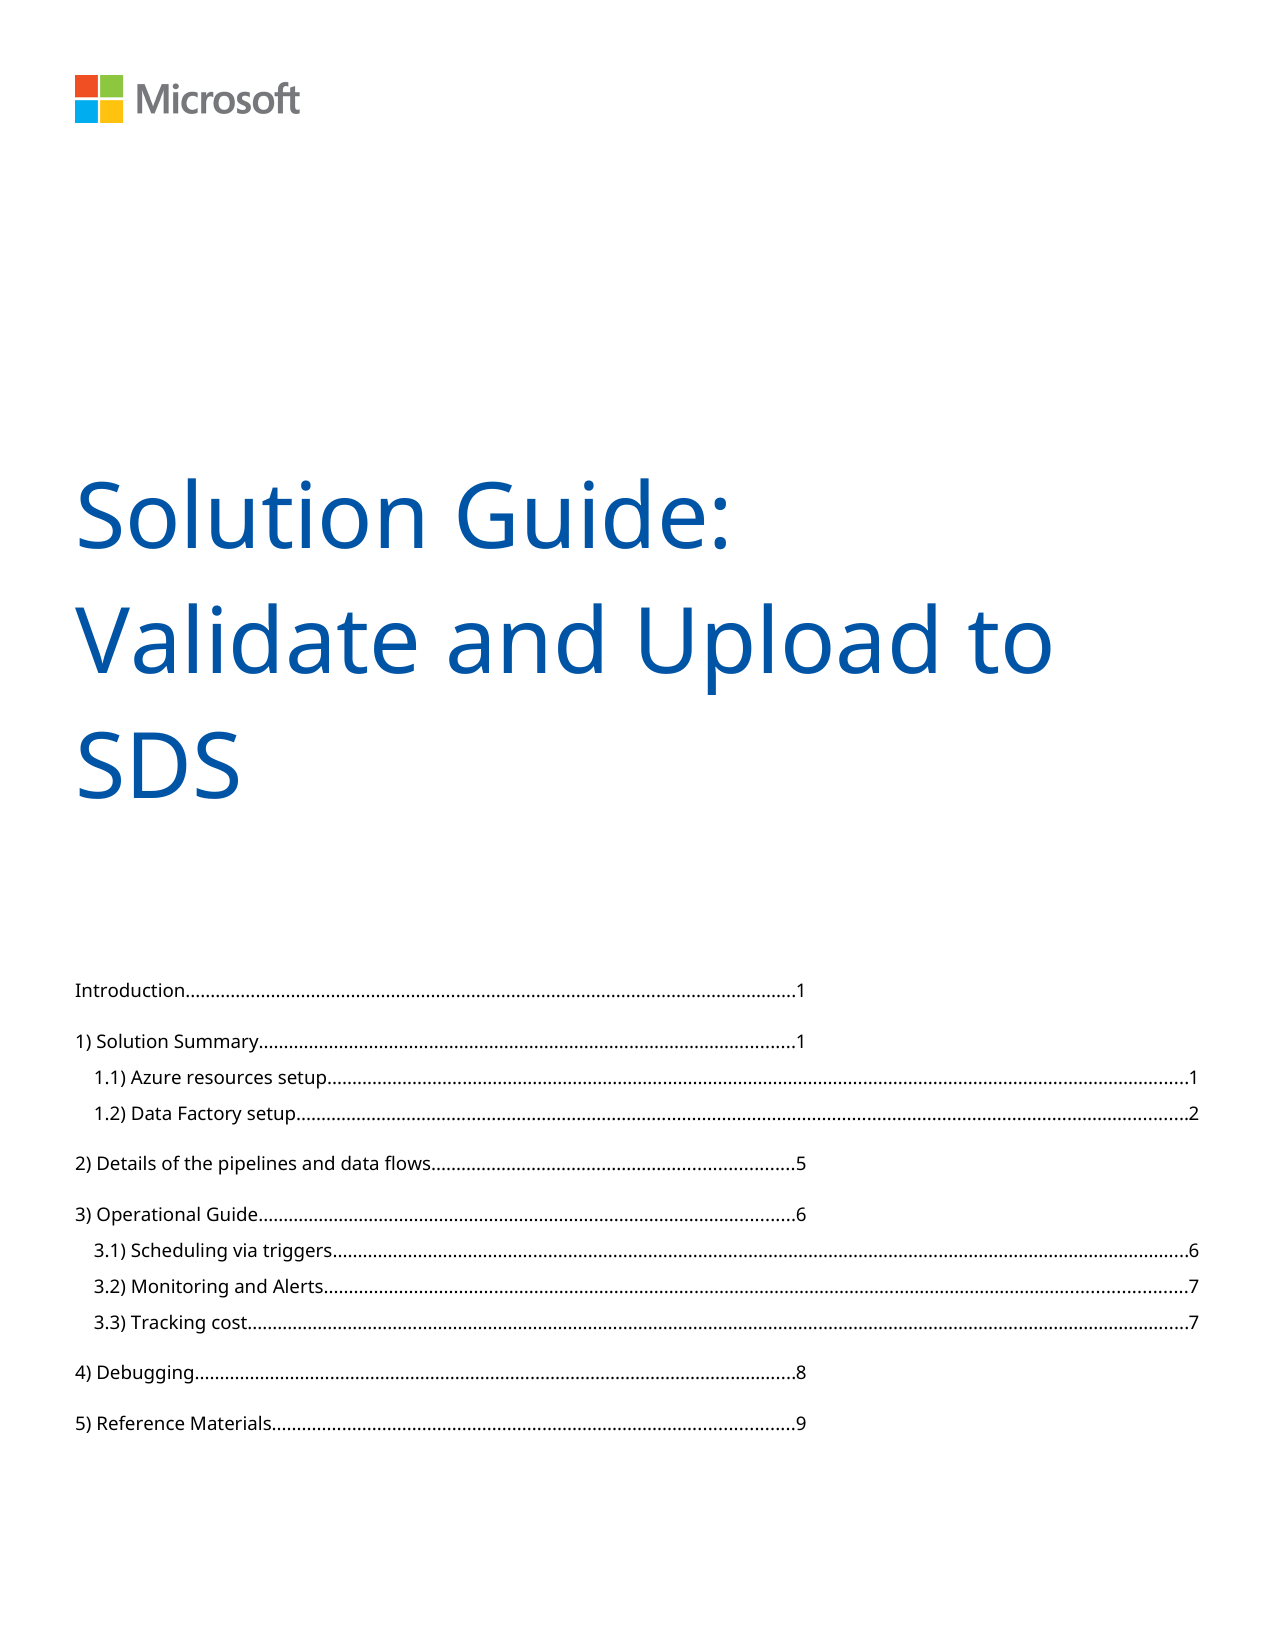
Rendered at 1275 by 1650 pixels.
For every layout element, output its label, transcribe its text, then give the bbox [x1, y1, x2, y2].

text 2) Details of the pipelines and data flows 5 [75, 1151, 1200, 1176]
text 3.1) Scheduling via triggers 6 [94, 1237, 1200, 1263]
text 5) Reference Materials 9 [75, 1410, 1200, 1436]
text 1.1) Azure resources setup 1 [94, 1064, 1200, 1090]
text 1) Solution Summary 1 [75, 1028, 1200, 1054]
text 3.2) Monitoring and Alerts 7 [94, 1273, 1200, 1299]
text 4) Debugging 8 [75, 1359, 1200, 1385]
text Introduction 1 [75, 978, 1200, 1003]
text 3.3) Tracking cost 7 [94, 1309, 1200, 1334]
title Validate and Upload to SDS [75, 575, 1200, 825]
picture [75, 75, 300, 123]
title Solution Guide: [75, 451, 1200, 575]
text 1.2) Data Factory setup 2 [94, 1100, 1200, 1126]
text 3) Operational Guide 6 [75, 1201, 1200, 1227]
